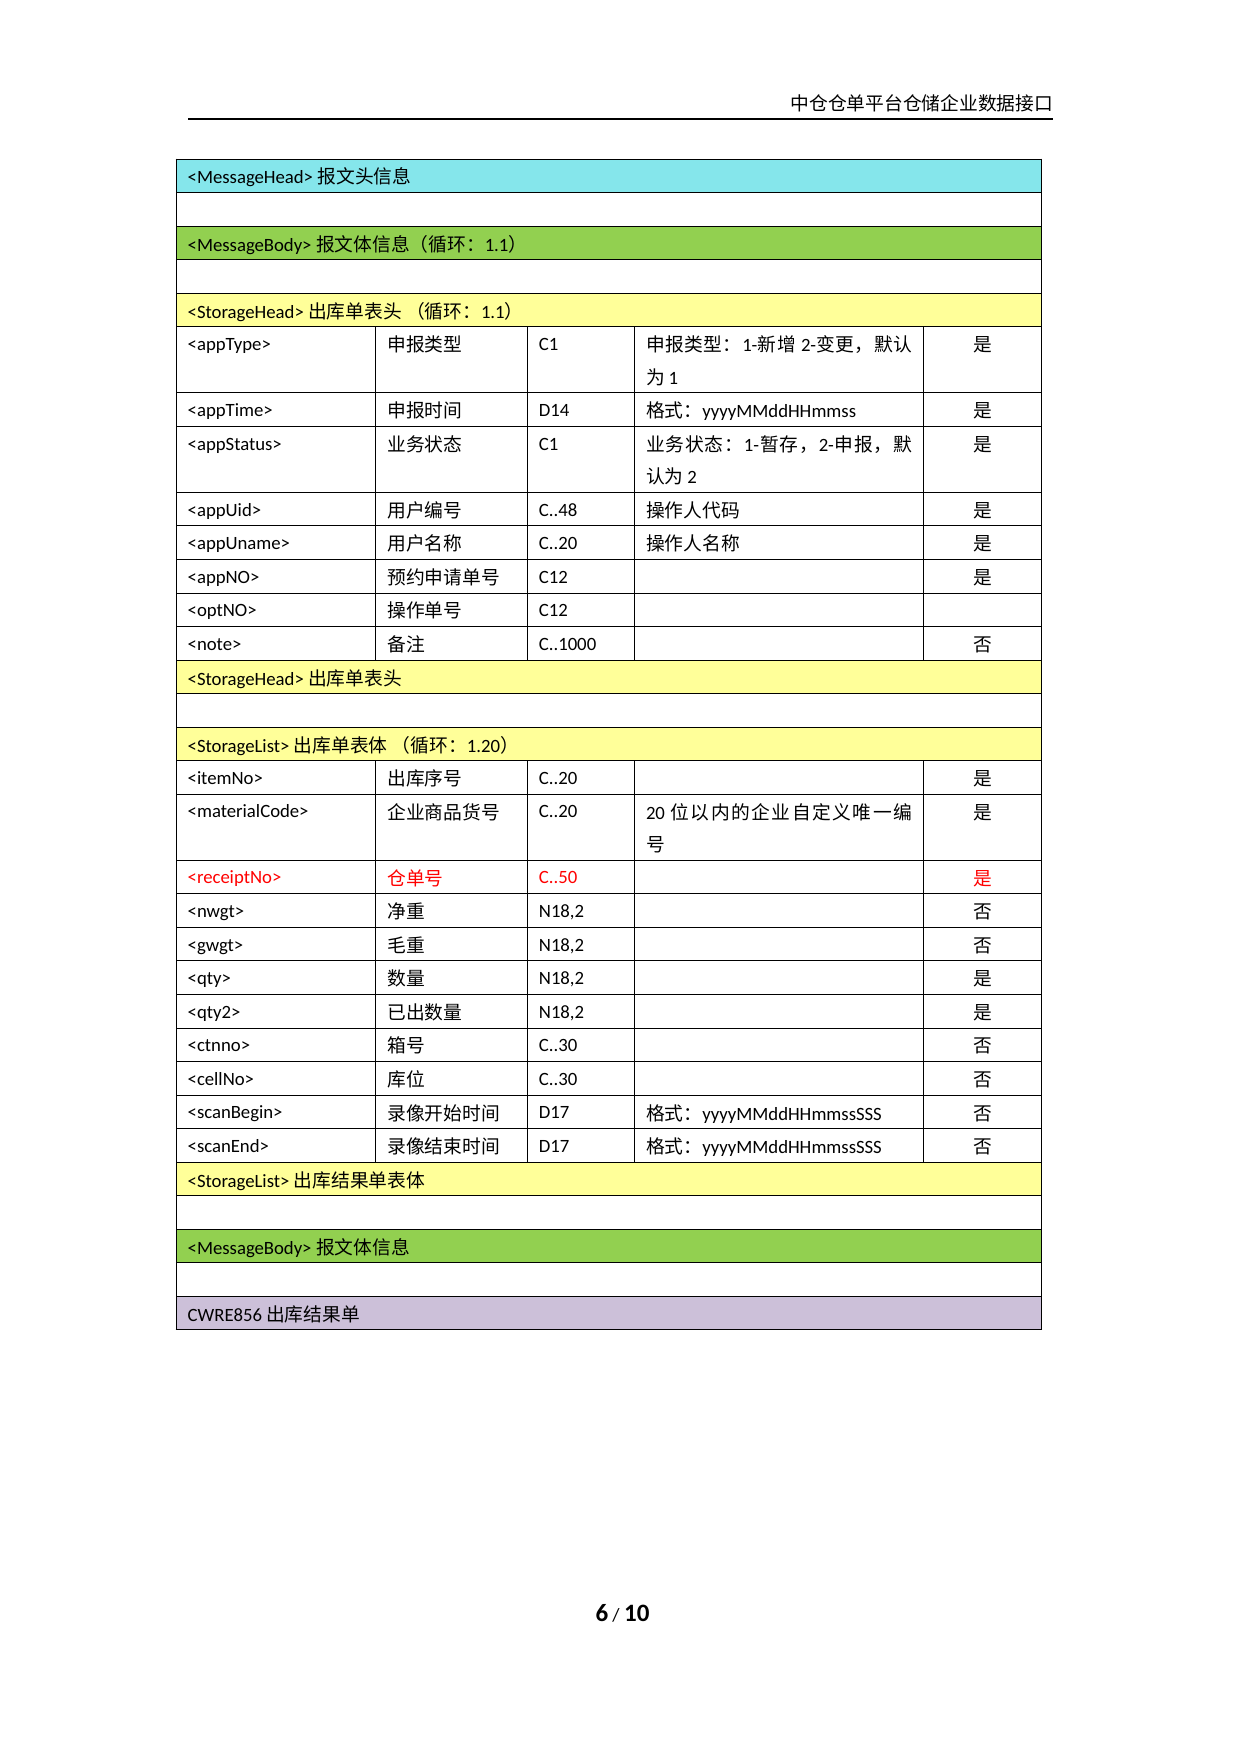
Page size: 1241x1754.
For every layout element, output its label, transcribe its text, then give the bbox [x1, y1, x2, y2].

table_cell <appTime> [177, 393, 375, 426]
table_cell <appNO> [177, 560, 375, 592]
table_cell 箱号 [376, 1029, 527, 1061]
table_cell <qty> [177, 961, 375, 994]
table_cell [635, 594, 923, 626]
table_cell C1 [528, 427, 634, 492]
table_cell [924, 594, 1041, 626]
table_cell 申报类型：1-新增 2-变更，默认为1 [635, 327, 923, 392]
table_cell <MessageHead> 报文头信息 [177, 160, 1041, 192]
table_cell <cellNo> [177, 1062, 375, 1094]
table_cell CWRE856出库结果单 [177, 1297, 1041, 1329]
table_cell <scanBegin> [177, 1096, 375, 1128]
table_cell 毛重 [376, 928, 527, 960]
table_cell [177, 1196, 1041, 1229]
table_cell C..48 [528, 493, 634, 525]
table_cell 是 [924, 995, 1041, 1027]
table_cell 申报时间 [376, 393, 527, 426]
table_cell <MessageBody> 报文体信息 [177, 1230, 1041, 1262]
table_cell 操作人代码 [635, 493, 923, 525]
table_cell <StorageList> 出库单表体 （循环：1.20） [177, 728, 1041, 760]
table_cell [635, 961, 923, 994]
table_cell 格式：yyyyMMddHHmmssSSS [635, 1129, 923, 1162]
table_cell D17 [528, 1096, 634, 1128]
table_cell C..30 [528, 1029, 634, 1061]
table_cell 备注 [376, 627, 527, 659]
table_cell 否 [924, 1096, 1041, 1128]
table_cell 业务状态 [376, 427, 527, 492]
table_cell 是 [924, 761, 1041, 794]
table_cell [177, 260, 1041, 293]
table_cell [177, 1263, 1041, 1296]
table_cell 出库序号 [376, 761, 527, 794]
table_cell [635, 1062, 923, 1094]
table_cell 否 [924, 928, 1041, 960]
table_cell C..50 [528, 861, 634, 893]
table_cell C..20 [528, 761, 634, 794]
table_cell 净重 [376, 894, 527, 927]
table_cell 否 [924, 1129, 1041, 1162]
table_cell 是 [924, 961, 1041, 994]
table_cell [635, 1029, 923, 1061]
table_cell 操作人名称 [635, 526, 923, 559]
table_cell C1 [528, 327, 634, 392]
table_cell N18,2 [528, 961, 634, 994]
table_cell N18,2 [528, 928, 634, 960]
table_cell <qty2> [177, 995, 375, 1027]
table_cell 是 [924, 493, 1041, 525]
table_cell [635, 928, 923, 960]
table_cell <ctnno> [177, 1029, 375, 1061]
table_cell 申报类型 [376, 327, 527, 392]
table_cell [635, 894, 923, 927]
table_cell <StorageList> 出库结果单表体 [177, 1163, 1041, 1195]
table_cell <nwgt> [177, 894, 375, 927]
table_cell [177, 193, 1041, 226]
table_cell <StorageHead> 出库单表头 （循环：1.1） [177, 294, 1041, 326]
table_cell 库位 [376, 1062, 527, 1094]
table_cell 业务状态：1-暂存，2-申报，默认为2 [635, 427, 923, 492]
table_cell 是 [924, 393, 1041, 426]
table_cell 企业商品货号 [376, 795, 527, 860]
table_cell <gwgt> [177, 928, 375, 960]
table_cell C..20 [528, 795, 634, 860]
table_cell 是 [924, 795, 1041, 860]
table_cell 用户名称 [376, 526, 527, 559]
table_cell 是 [924, 526, 1041, 559]
table_cell [635, 861, 923, 893]
table_cell 是 [924, 427, 1041, 492]
table_cell <note> [177, 627, 375, 659]
table_cell C12 [528, 560, 634, 592]
table_cell D14 [528, 393, 634, 426]
table_cell [177, 694, 1041, 727]
table_cell C..1000 [528, 627, 634, 659]
table_cell 20位以内的企业自定义唯一编号 [635, 795, 923, 860]
table_cell <appUname> [177, 526, 375, 559]
table_cell <optNO> [177, 594, 375, 626]
table_cell [635, 560, 923, 592]
table_cell <receiptNo> [177, 861, 375, 893]
table_cell 格式：yyyyMMddHHmmssSSS [635, 1096, 923, 1128]
table_cell [635, 761, 923, 794]
table_cell 否 [924, 1029, 1041, 1061]
table_cell C..20 [528, 526, 634, 559]
table_cell N18,2 [528, 995, 634, 1027]
table_cell 否 [924, 894, 1041, 927]
table_cell <materialCode> [177, 795, 375, 860]
table_cell <appUid> [177, 493, 375, 525]
table_cell <itemNo> [177, 761, 375, 794]
table_cell C12 [528, 594, 634, 626]
table_cell <scanEnd> [177, 1129, 375, 1162]
table_cell D17 [528, 1129, 634, 1162]
table_cell 用户编号 [376, 493, 527, 525]
table_cell 是 [924, 861, 1041, 893]
table_cell 是 [924, 560, 1041, 592]
table_cell <MessageBody> 报文体信息（循环：1.1） [177, 227, 1041, 259]
table_cell 仓单号 [376, 861, 527, 893]
table_cell 已出数量 [376, 995, 527, 1027]
table_cell [635, 627, 923, 659]
table_cell 预约申请单号 [376, 560, 527, 592]
table_cell 否 [924, 1062, 1041, 1094]
table_cell 操作单号 [376, 594, 527, 626]
table_cell N18,2 [528, 894, 634, 927]
table_cell 否 [924, 627, 1041, 659]
table_cell C..30 [528, 1062, 634, 1094]
table_cell <appType> [177, 327, 375, 392]
table_cell [635, 995, 923, 1027]
table_cell 录像开始时间 [376, 1096, 527, 1128]
table_cell 格式：yyyyMMddHHmmss [635, 393, 923, 426]
table_cell <appStatus> [177, 427, 375, 492]
table_cell <StorageHead> 出库单表头 [177, 661, 1041, 693]
table_cell 录像结束时间 [376, 1129, 527, 1162]
table_cell 是 [924, 327, 1041, 392]
table_cell 数量 [376, 961, 527, 994]
